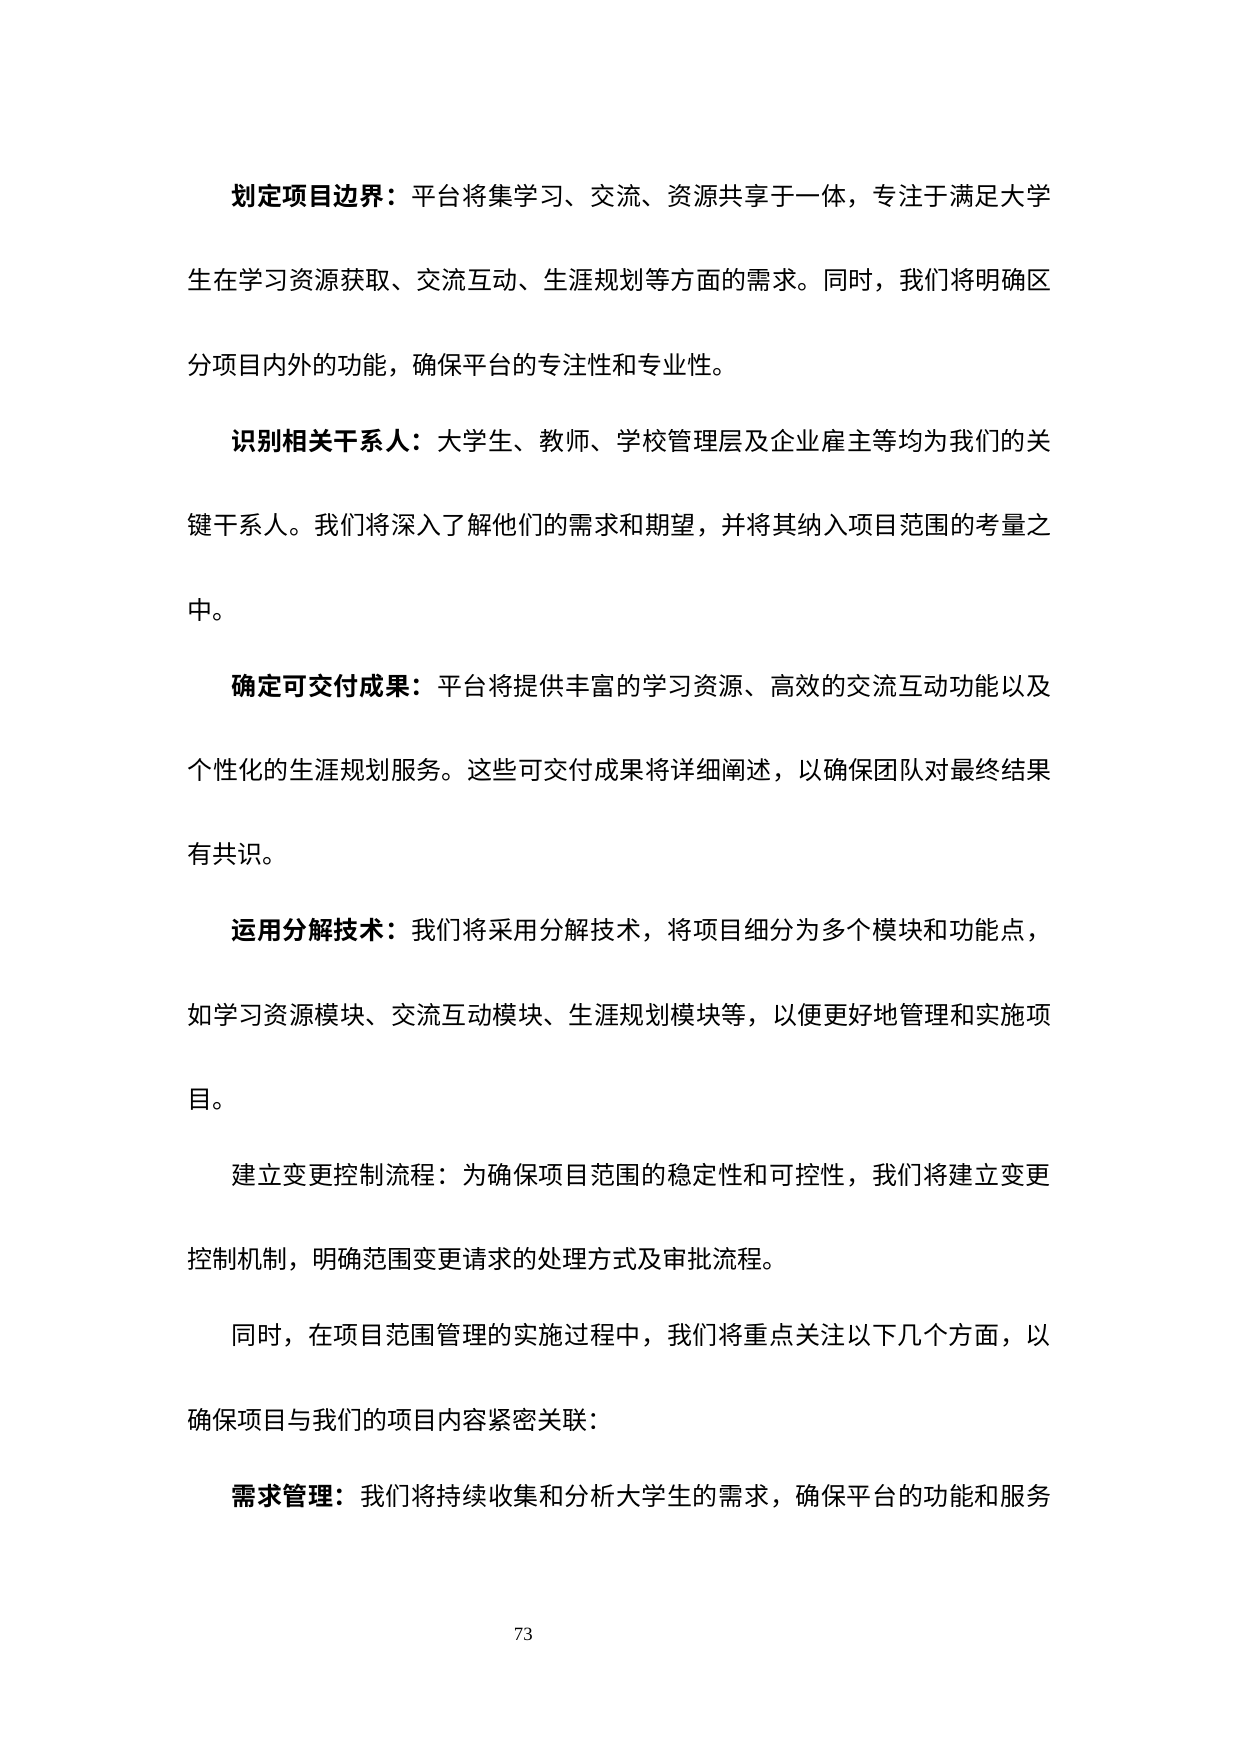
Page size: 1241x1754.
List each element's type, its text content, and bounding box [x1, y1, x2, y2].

text 划定项目边界：平台将集学习、交流、资源共享于一体，专注于满足大学生在学习资源获取、交流互动、生涯规划等方面的需求。同时，我们将明确区分项目内外的功能，确保平台的专注性和专业性。 [187, 162, 1053, 396]
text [187, 1462, 1053, 1527]
text 运用分解技术：我们将采用分解技术，将项目细分为多个模块和功能点，如学习资源模块、交流互动模块、生涯规划模块等，以便更好地管理和实施项目。 [187, 896, 1053, 1130]
text 确定可交付成果：平台将提供丰富的学习资源、高效的交流互动功能以及个性化的生涯规划服务。这些可交付成果将详细阐述，以确保团队对最终结果有共识。 [187, 652, 1053, 886]
text 识别相关干系人：大学生、教师、学校管理层及企业雇主等均为我们的关键干系人。我们将深入了解他们的需求和期望，并将其纳入项目范围的考量之中。 [187, 407, 1053, 641]
text 同时，在项目范围管理的实施过程中，我们将重点关注以下几个方面，以确保项目与我们的项目内容紧密关联： [187, 1301, 1053, 1451]
text 建立变更控制流程：为确保项目范围的稳定性和可控性，我们将建立变更控制机制，明确范围变更请求的处理方式及审批流程。 [187, 1141, 1053, 1291]
